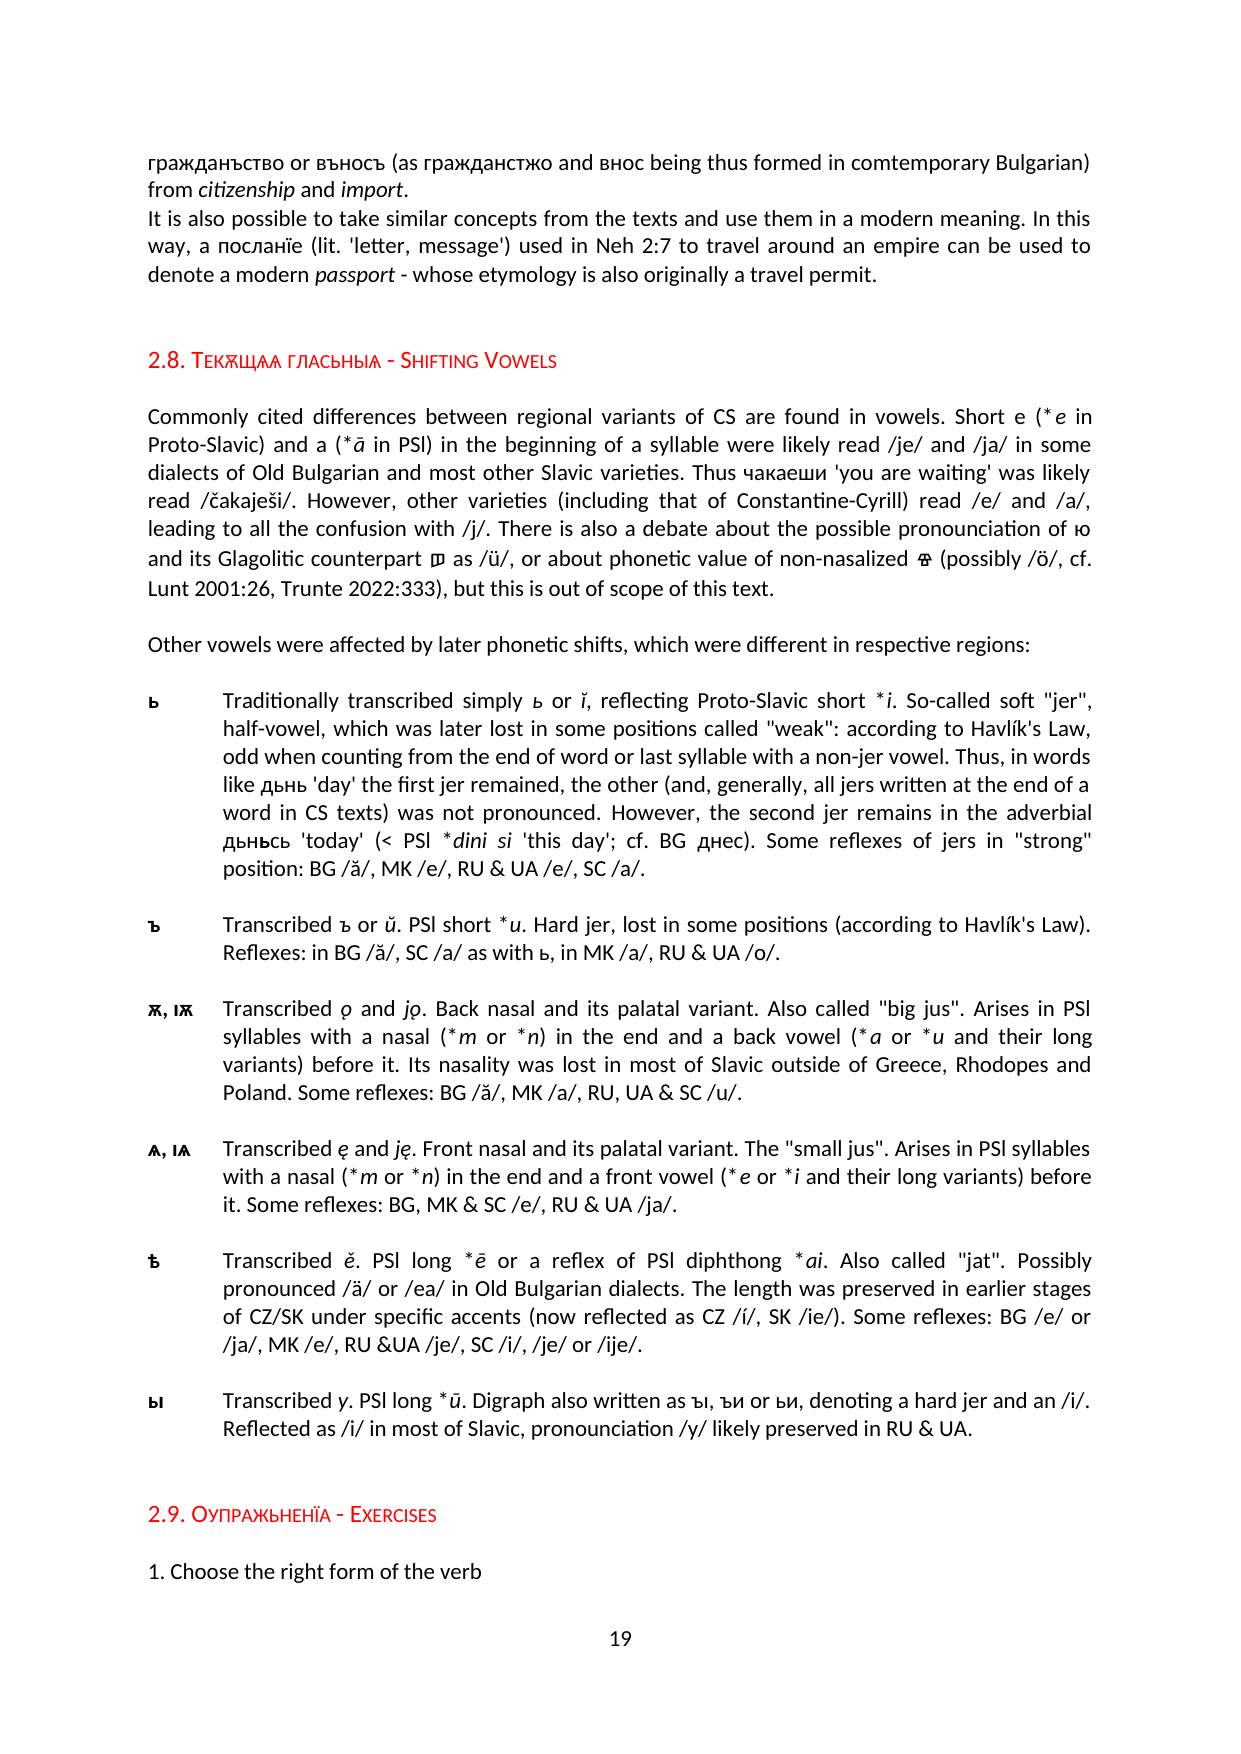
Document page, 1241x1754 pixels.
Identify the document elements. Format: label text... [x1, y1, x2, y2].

text ь Traditionally transcribed simply ь or ĭ, reflecting Proto-Slavic short *i. So-called soft "jer", half-vowel, which was later lost in some positions called "weak": according to Havlík's Law, odd when counting from the end of word or last syllable with a non-jer vowel. Thus, in words like дьнь 'day' the first jer remained, the other (and, generally, all jers written at the end of a word in CS texts) was not pronounced. However, the second jer remains in the adverbial дьньсь 'today' (< PSl *dini si 'this day'; cf. BG днес). Some reflexes of jers in "strong" position: BG /ă/, MK /e/, RU & UA /e/, SC /a/. [148, 686, 1093, 882]
text 1. Choose the right form of the verb [148, 1557, 1093, 1585]
subtitle 2.9. Оупражьненïа - Exercises [148, 1498, 1093, 1529]
text ѧ, ıѧ Transcribed ę and ję. Front nasal and its palatal variant. The "small jus". Arises in PSl syllables with a nasal (*m or *n) in the end and a front vowel (*e or *i and their long variants) before it. Some reflexes: BG, MK & SC /e/, RU & UA /ja/. [148, 1134, 1093, 1218]
text It is also possible to take similar concepts from the texts and use them in a modern meaning. In this way, a посланïе (lit. 'letter, message') used in Neh 2:7 to travel around an empire can be used to denote a modern passport - whose etymology is also originally a travel permit. [148, 204, 1093, 288]
text ъ Transcribed ъ or ŭ. PSl short *u. Hard jer, lost in some positions (according to Havlík's Law). Reflexes: in BG /ă/, SC /a/ as with ь, in MK /a/, RU & UA /o/. [148, 910, 1093, 966]
text ѫ, ıѫ Transcribed ǫ and jǫ. Back nasal and its palatal variant. Also called "big jus". Arises in PSl syllables with a nasal (*m or *n) in the end and a back vowel (*a or *u and their long variants) before it. Its nasality was lost in most of Slavic outside of Greece, Rhodopes and Poland. Some reflexes: BG /ă/, MK /a/, RU, UA & SC /u/. [148, 994, 1093, 1106]
text ѣ Transcribed ě. PSl long *ē or a reflex of PSl diphthong *ai. Also called "jat". Possibly pronounced /ä/ or /ea/ in Old Bulgarian dialects. The length was preserved in earlier stages of CZ/SK under specific accents (now reflected as CZ /í/, SK /ie/). Some reflexes: BG /e/ or /ja/, MK /e/, RU &UA /je/, SC /i/, /je/ or /ije/. [148, 1246, 1093, 1358]
text Commonly cited differences between regional variants of CS are found in vowels. Short е (*e in Proto-Slavic) and а (*ā in PSl) in the beginning of a syllable were likely read /je/ and /ja/ in some dialects of Old Bulgarian and most other Slavic varieties. Thus чакаеши 'you are waiting' was likely read /čakaješi/. However, other varieties (including that of Constantine-Cyrill) read /e/ and /a/, leading to all the confusion with /j/. There is also a debate about the possible pronounciation of ю and its Glagolitic counterpart ⱓ as /ü/, or about phonetic value of non-nasalized ⱖ (possibly /ö/, cf. Lunt 2001:26, Trunte 2022:333), but this is out of scope of this text. [148, 402, 1093, 602]
text Other vowels were affected by later phonetic shifts, which were different in respective regions: [148, 630, 1093, 658]
subtitle 2.8. Текѫщѧѧ гласьныѧ - Shifting Vowels [148, 344, 1093, 374]
